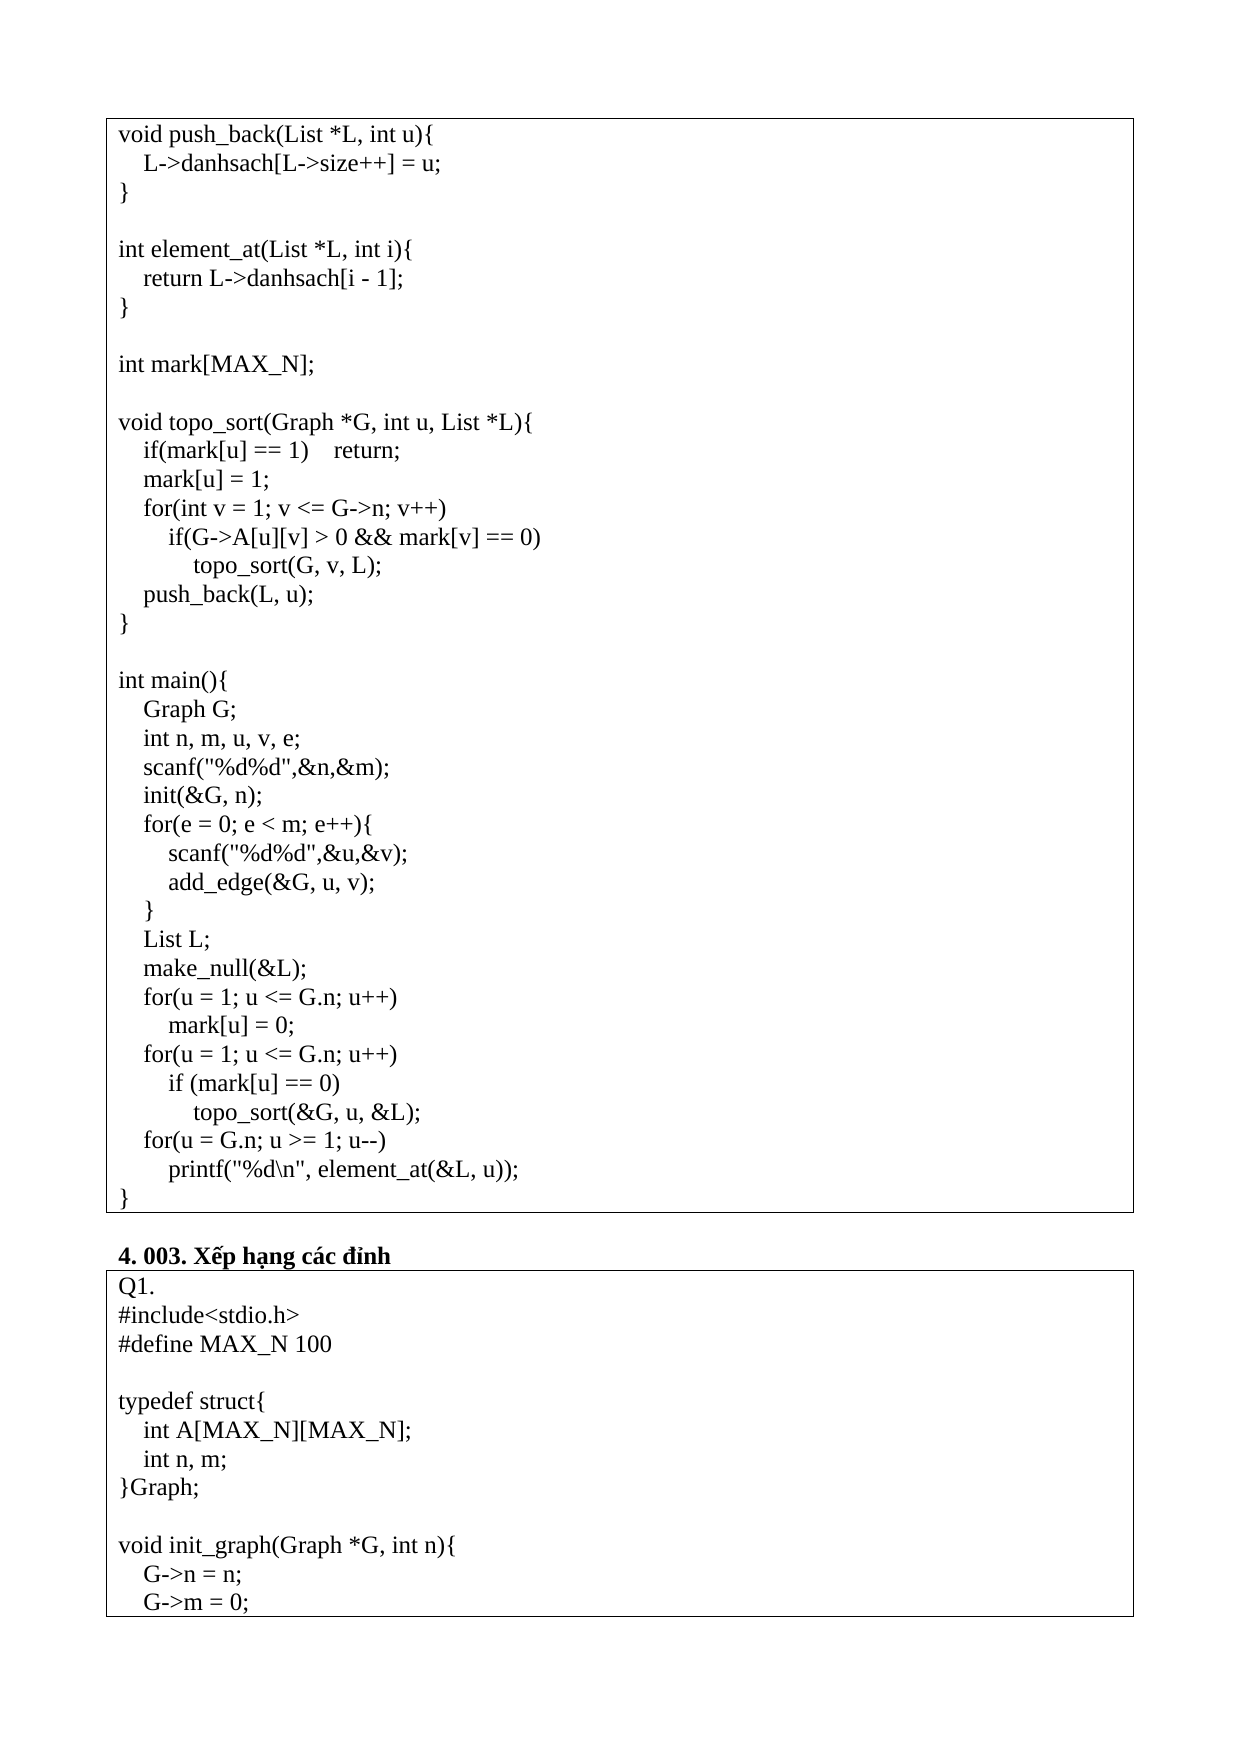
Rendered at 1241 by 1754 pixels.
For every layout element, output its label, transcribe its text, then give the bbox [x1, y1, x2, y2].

list 003. Xếp hạng các đỉnh [118, 1241, 1122, 1270]
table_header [107, 119, 1133, 1212]
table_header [107, 1271, 1133, 1616]
